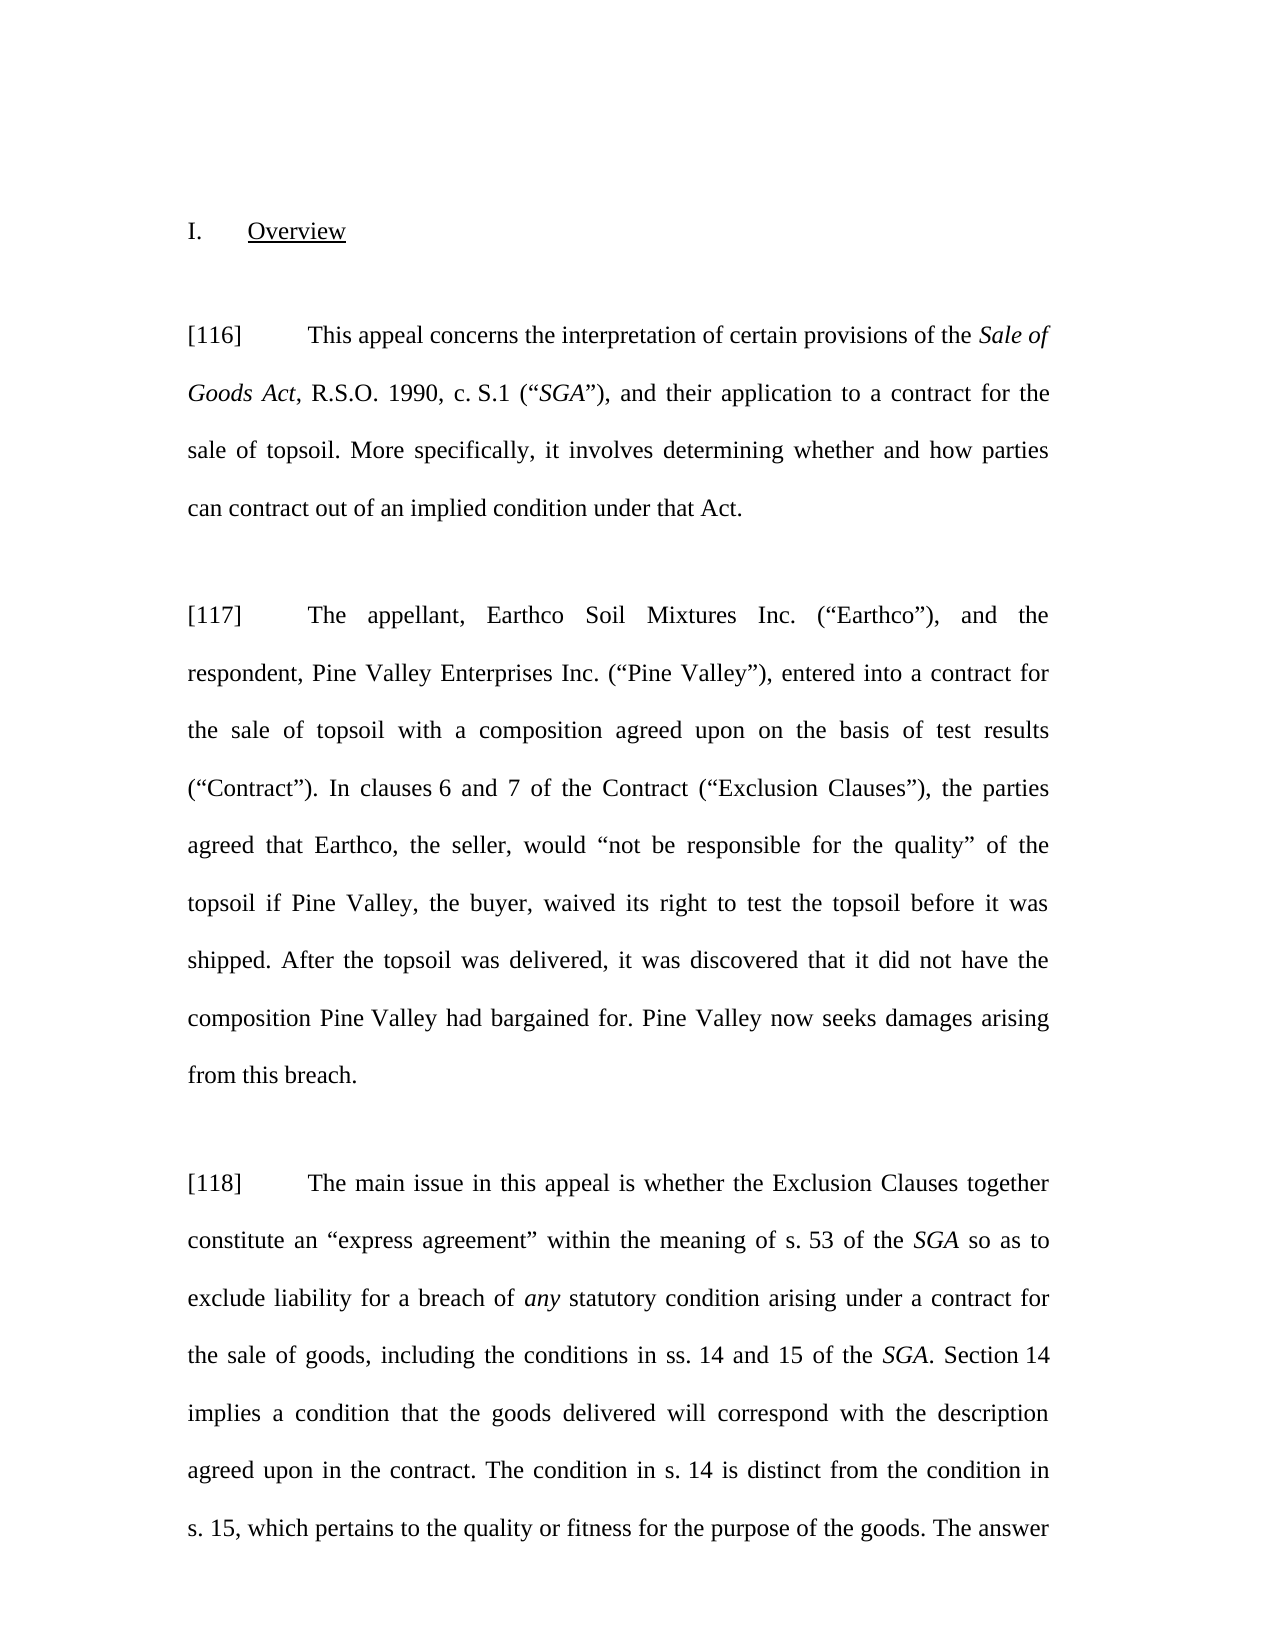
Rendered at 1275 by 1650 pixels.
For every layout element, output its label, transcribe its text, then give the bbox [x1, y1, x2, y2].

text This appeal concerns the interpretation of certain provisions of the Sale of Goods Act, R.S.O. 1990, c. S.1 (“SGA”), and their application to a contract for the sale of topsoil. More specifically, it involves determining whether and how parties can contract out of an implied condition under that Act. [187, 320, 1050, 521]
title Overview [187, 216, 1050, 245]
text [187, 1168, 1050, 1541]
text The appellant, Earthco Soil Mixtures Inc. (“Earthco”), and the respondent, Pine Valley Enterprises Inc. (“Pine Valley”), entered into a contract for the sale of topsoil with a composition agreed upon on the basis of test results (“Contract”). In clauses 6 and 7 of the Contract (“Exclusion Clauses”), the parties agreed that Earthco, the seller, would “not be responsible for the quality” of the topsoil if Pine Valley, the buyer, waived its right to test the topsoil before it was shipped. After the topsoil was delivered, it was discovered that it did not have the composition Pine Valley had bargained for. Pine Valley now seeks damages arising from this breach. [187, 600, 1050, 1089]
